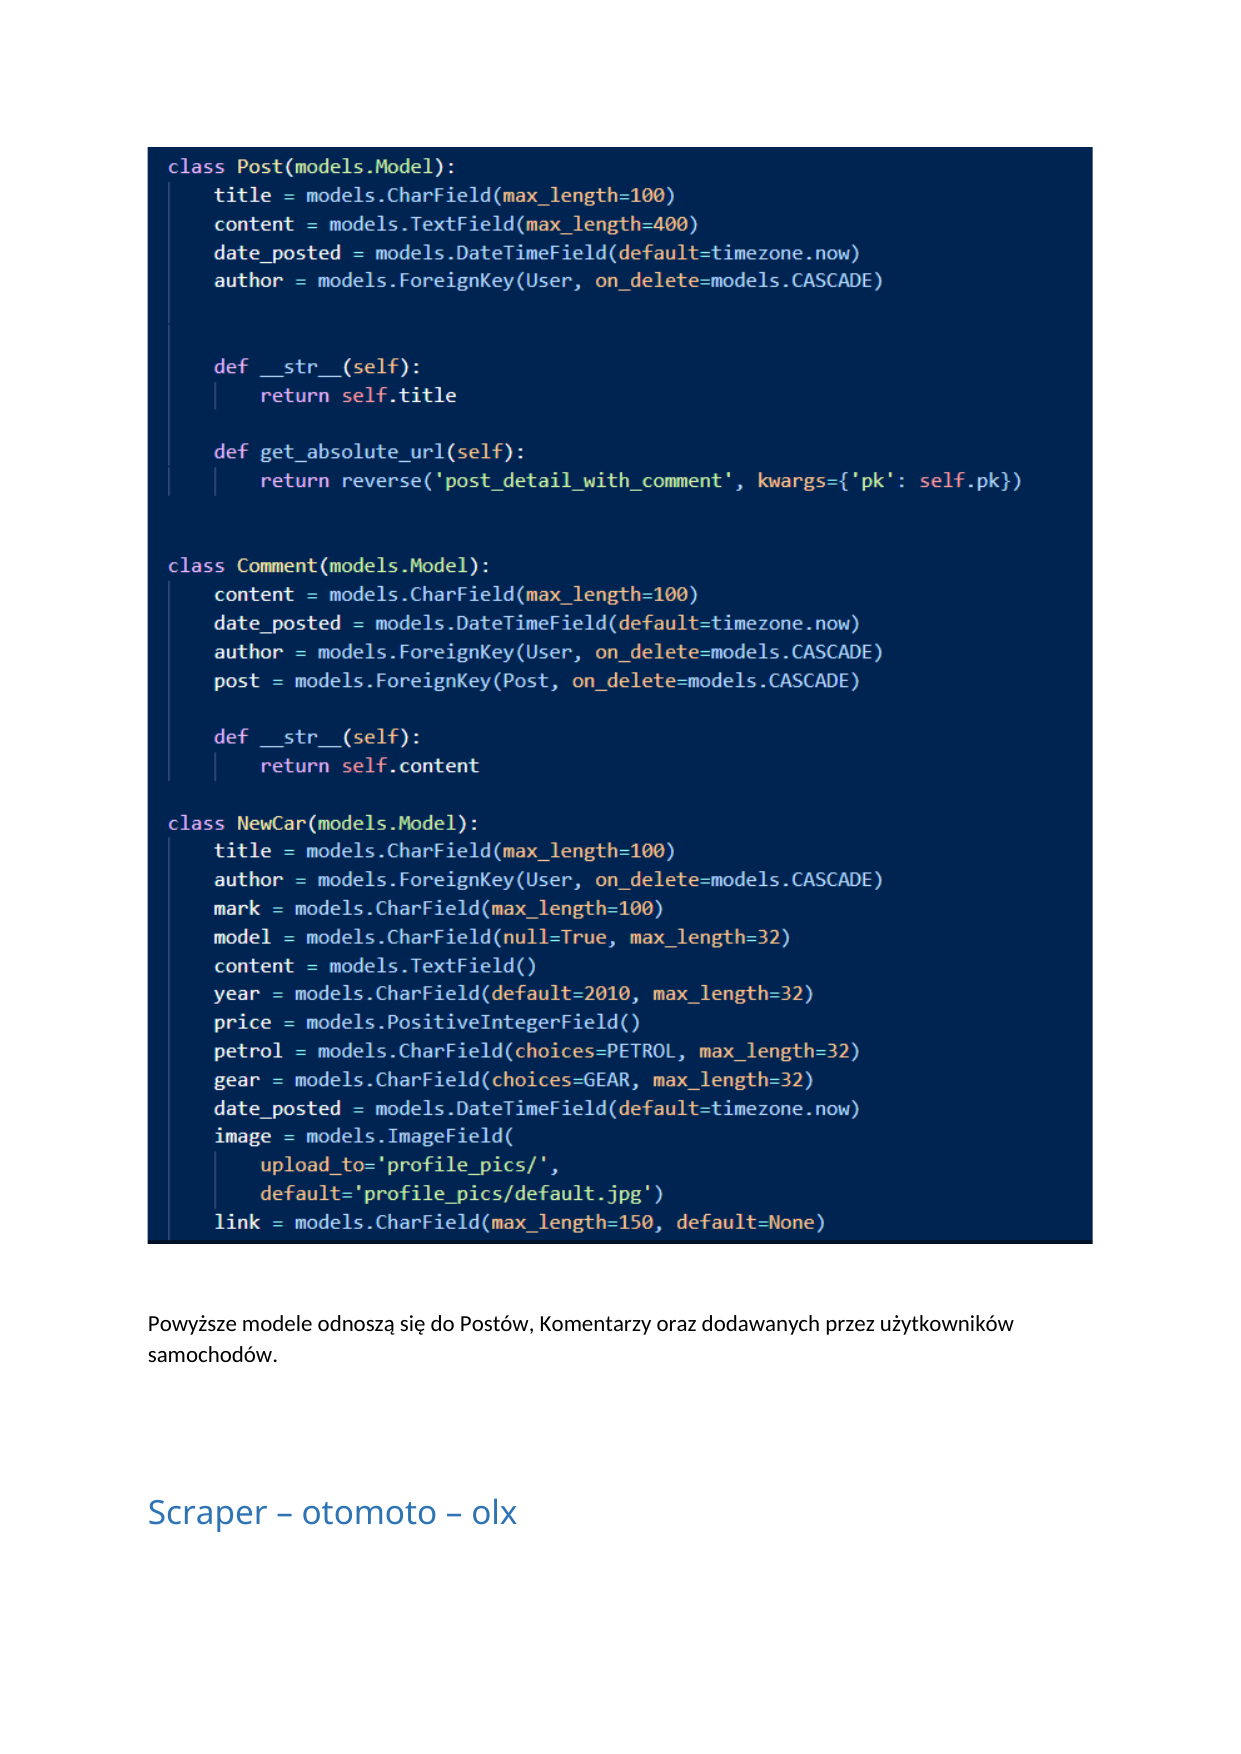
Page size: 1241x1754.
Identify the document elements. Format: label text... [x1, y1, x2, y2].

subtitle Scraper – otomoto – olx [148, 1489, 1093, 1534]
text Powyższe modele odnoszą się do Postów, Komentarzy oraz dodawanych przez użytkowników samochodów. [148, 1309, 1093, 1368]
picture [147, 147, 1093, 1244]
